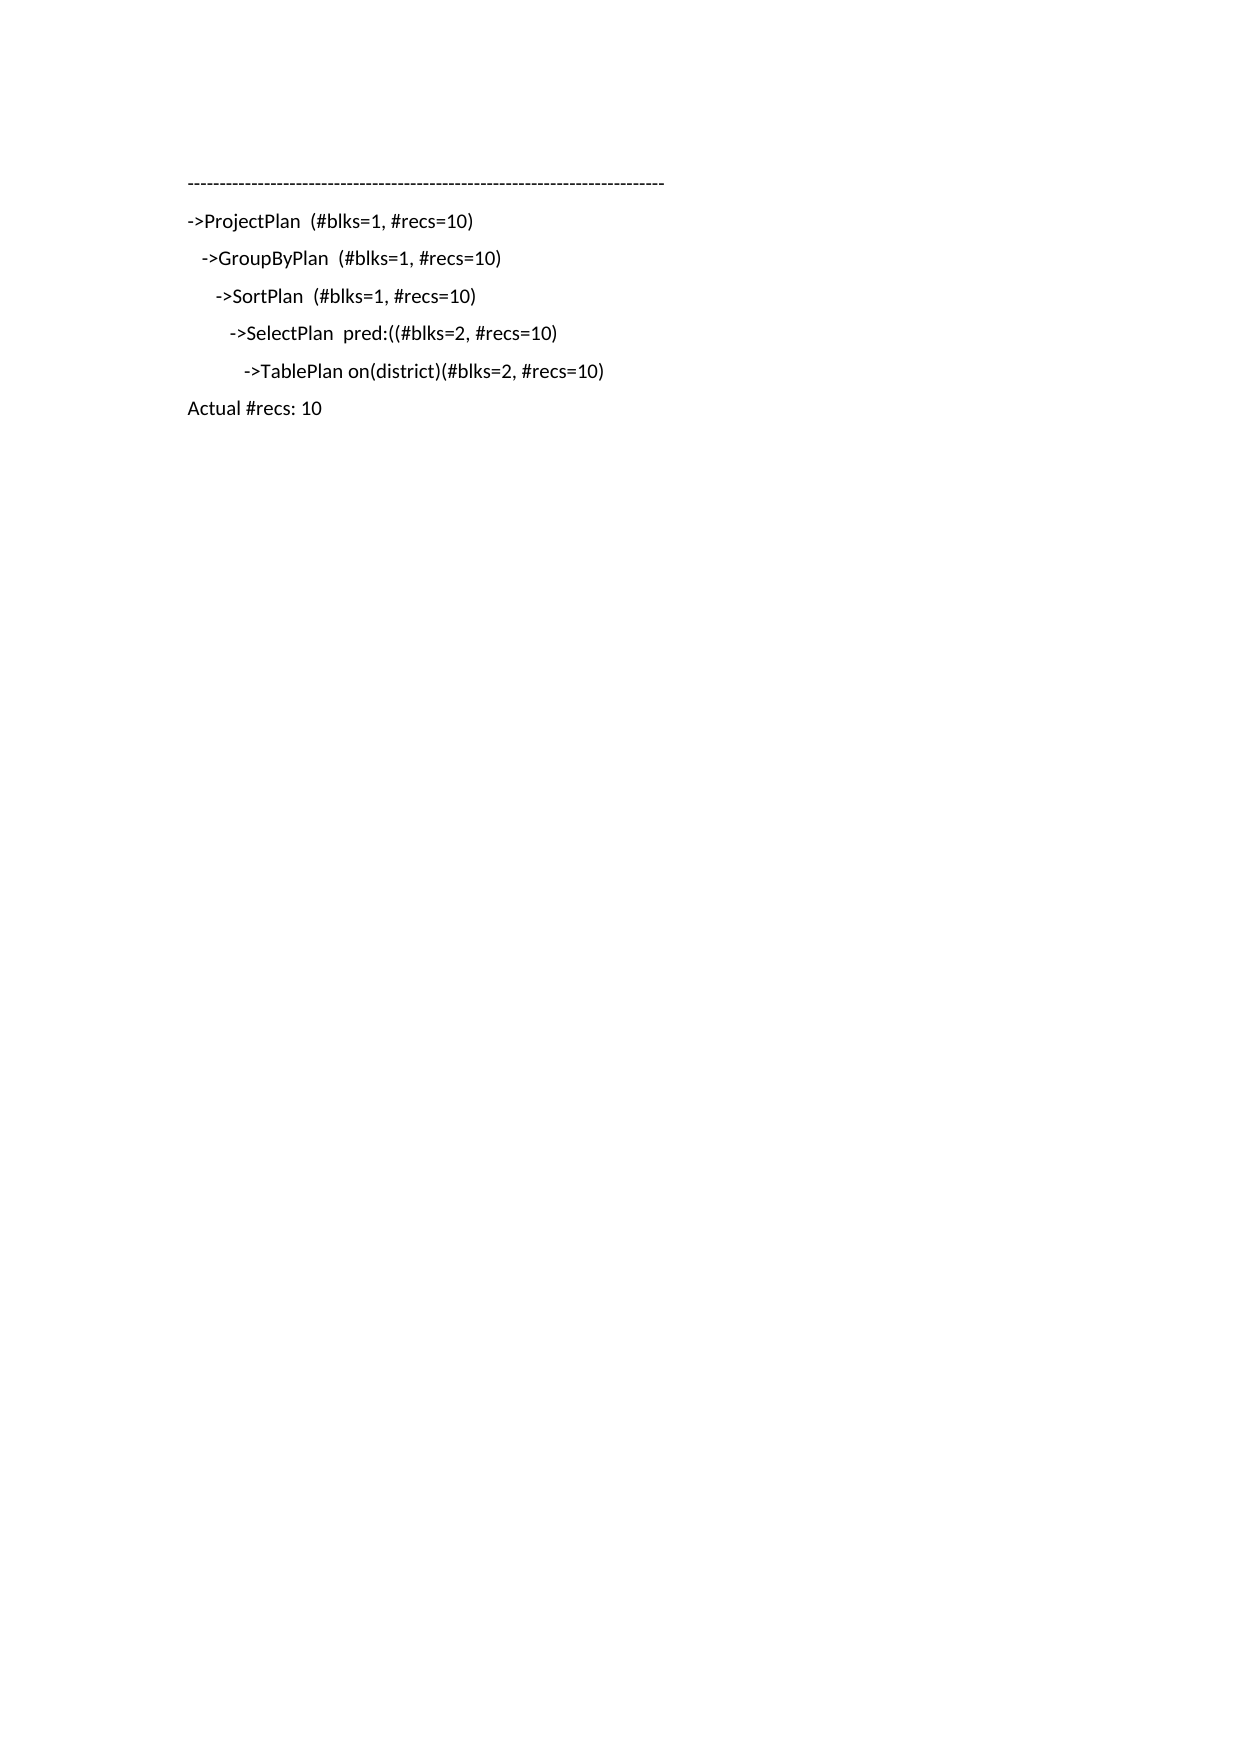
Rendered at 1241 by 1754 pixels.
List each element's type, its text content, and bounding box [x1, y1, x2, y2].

text ->ProjectPlan (#blks=1, #recs=10) [187, 202, 1053, 239]
text ->TablePlan on(district)(#blks=2, #recs=10) [187, 352, 1053, 389]
text ->SortPlan (#blks=1, #recs=10) [187, 277, 1053, 314]
text Actual #recs: 10 [187, 389, 1053, 427]
text --------------------------------------------------------------------------- [187, 164, 1053, 202]
text ->GroupByPlan (#blks=1, #recs=10) [187, 239, 1053, 277]
text ->SelectPlan pred:((#blks=2, #recs=10) [187, 314, 1053, 352]
